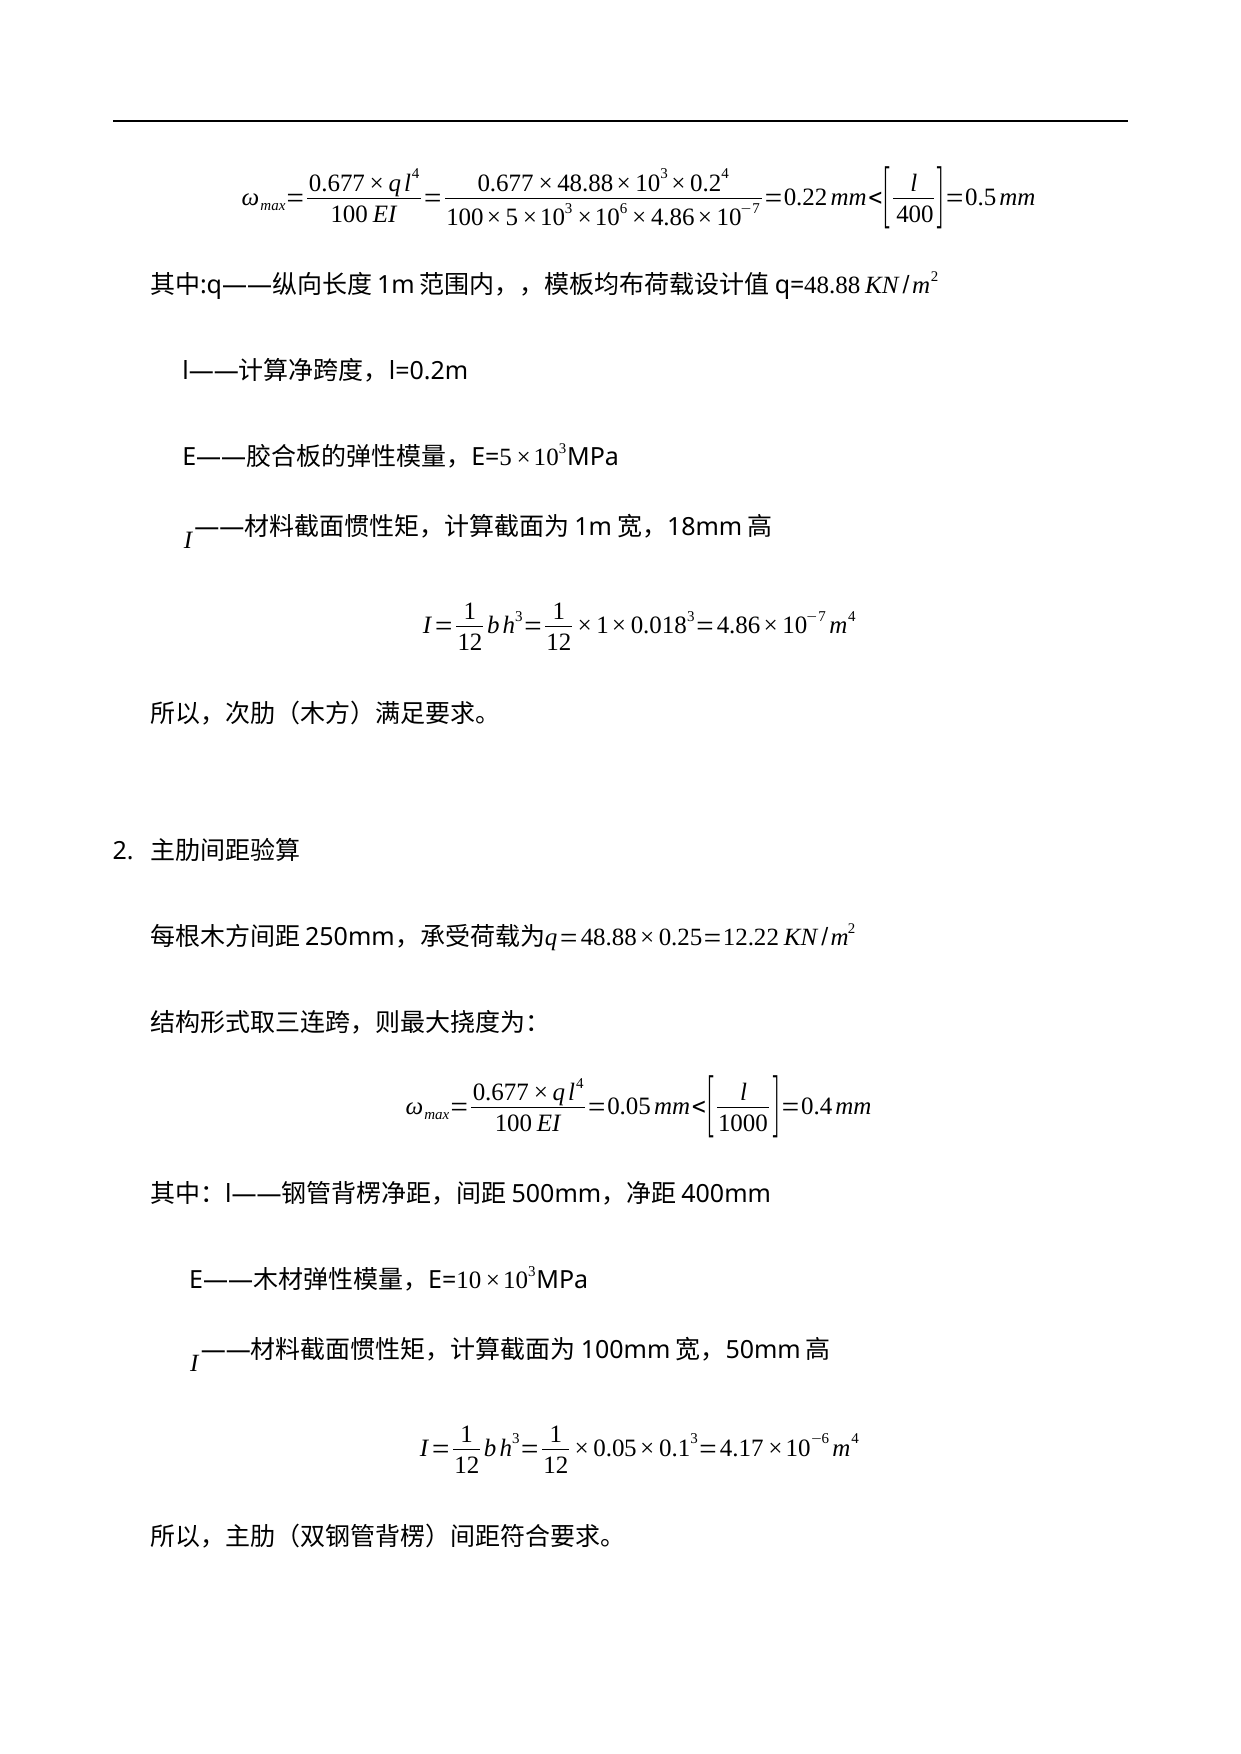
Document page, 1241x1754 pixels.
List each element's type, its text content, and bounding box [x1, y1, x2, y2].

list 每根木方间距250mm，承受荷载为 [150, 901, 1128, 969]
list 其中:q——纵向长度1m范围内，，模板均布荷载设计值q= [150, 249, 1128, 317]
list E——胶合板的弹性模量，E=MPa [150, 421, 1128, 489]
list 所以，主肋（双钢管背楞）间距符合要求。 [150, 1501, 1128, 1569]
list ——材料截面惯性矩，计算截面为1m宽，18mm高 [150, 507, 1128, 575]
list l——计算净跨度，l=0.2m [150, 335, 1128, 403]
list ——材料截面惯性矩，计算截面为100mm宽，50mm高 [150, 1330, 1128, 1398]
list 所以，次肋（木方）满足要求。 [150, 678, 1128, 746]
list 主肋间距验算 [112, 815, 1128, 883]
list E——木材弹性模量，E=MPa [150, 1244, 1128, 1312]
list 其中：l——钢管背楞净距，间距500mm，净距400mm [150, 1158, 1128, 1226]
list 结构形式取三连跨，则最大挠度为： [150, 987, 1128, 1055]
